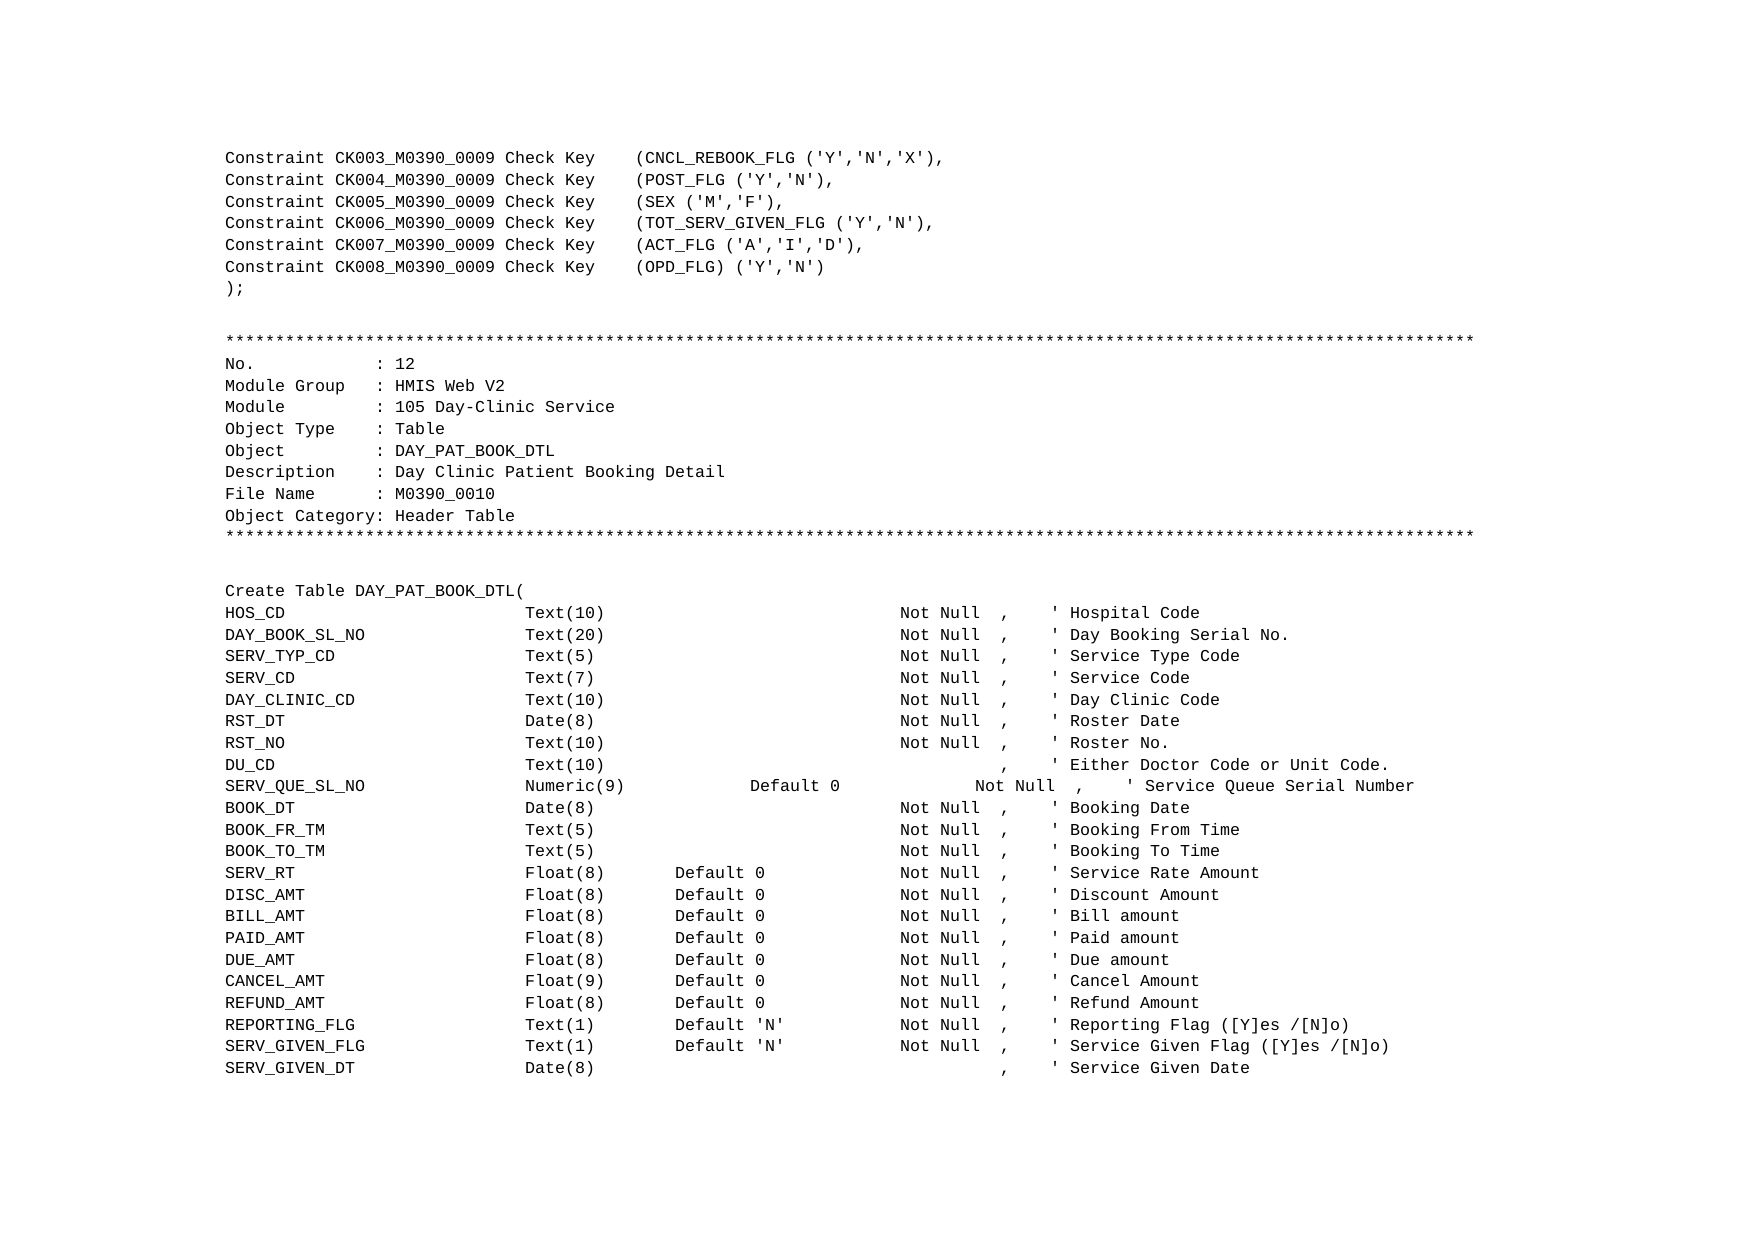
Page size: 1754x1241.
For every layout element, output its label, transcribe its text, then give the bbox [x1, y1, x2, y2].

list SERV_GIVEN_DT Date(8) , ' Service Given Date [225, 1059, 1604, 1078]
list ***************************************************************************************************************************** [225, 529, 1604, 548]
list PAID_AMT Float(8) Default 0 Not Null , ' Paid amount [225, 929, 1604, 948]
list Constraint CK007_M0390_0009 Check Key (ACT_FLG ('A','I','D'), [225, 237, 1604, 256]
list Module Group : HMIS Web V2 [225, 377, 1604, 396]
list RST_DT Date(8) Not Null , ' Roster Date [225, 713, 1604, 732]
list SERV_GIVEN_FLG Text(1) Default 'N' Not Null , ' Service Given Flag ([Y]es /[N]o) [225, 1038, 1604, 1057]
list BOOK_TO_TM Text(5) Not Null , ' Booking To Time [225, 843, 1604, 862]
list SERV_CD Text(7) Not Null , ' Service Code [225, 669, 1604, 688]
list SERV_RT Float(8) Default 0 Not Null , ' Service Rate Amount [225, 864, 1604, 883]
list REPORTING_FLG Text(1) Default 'N' Not Null , ' Reporting Flag ([Y]es /[N]o) [225, 1016, 1604, 1035]
list DAY_BOOK_SL_NO Text(20) Not Null , ' Day Booking Serial No. [225, 626, 1604, 645]
list DISC_AMT Float(8) Default 0 Not Null , ' Discount Amount [225, 886, 1604, 905]
list CANCEL_AMT Float(9) Default 0 Not Null , ' Cancel Amount [225, 973, 1604, 992]
list Constraint CK006_M0390_0009 Check Key (TOT_SERV_GIVEN_FLG ('Y','N'), [225, 215, 1604, 234]
list Description : Day Clinic Patient Booking Detail [225, 464, 1604, 483]
list Object Category: Header Table [225, 507, 1604, 526]
list Module : 105 Day-Clinic Service [225, 399, 1604, 418]
list BOOK_DT Date(8) Not Null , ' Booking Date [225, 799, 1604, 818]
list BILL_AMT Float(8) Default 0 Not Null , ' Bill amount [225, 908, 1604, 927]
list RST_NO Text(10) Not Null , ' Roster No. [225, 734, 1604, 753]
list DUE_AMT Float(8) Default 0 Not Null , ' Due amount [225, 951, 1604, 970]
list BOOK_FR_TM Text(5) Not Null , ' Booking From Time [225, 821, 1604, 840]
list Constraint CK003_M0390_0009 Check Key (CNCL_REBOOK_FLG ('Y','N','X'), [225, 150, 1604, 169]
list DU_CD Text(10) , ' Either Doctor Code or Unit Code. [225, 756, 1604, 775]
list REFUND_AMT Float(8) Default 0 Not Null , ' Refund Amount [225, 994, 1604, 1013]
list Constraint CK004_M0390_0009 Check Key (POST_FLG ('Y','N'), [225, 172, 1604, 191]
list Constraint CK008_M0390_0009 Check Key (OPD_FLG) ('Y','N') [225, 258, 1604, 277]
list ); [225, 280, 1604, 299]
list ***************************************************************************************************************************** [225, 334, 1604, 353]
list Object Type : Table [225, 421, 1604, 439]
list Create Table DAY_PAT_BOOK_DTL( [225, 583, 1604, 602]
list SERV_QUE_SL_NO Numeric(9) Default 0 Not Null , ' Service Queue Serial Number [225, 778, 1604, 797]
list HOS_CD Text(10) Not Null , ' Hospital Code [225, 604, 1604, 623]
list Object : DAY_PAT_BOOK_DTL [225, 442, 1604, 461]
list No. : 12 [225, 356, 1604, 374]
list DAY_CLINIC_CD Text(10) Not Null , ' Day Clinic Code [225, 691, 1604, 710]
list Constraint CK005_M0390_0009 Check Key (SEX ('M','F'), [225, 193, 1604, 212]
list File Name : M0390_0010 [225, 486, 1604, 504]
list SERV_TYP_CD Text(5) Not Null , ' Service Type Code [225, 648, 1604, 667]
